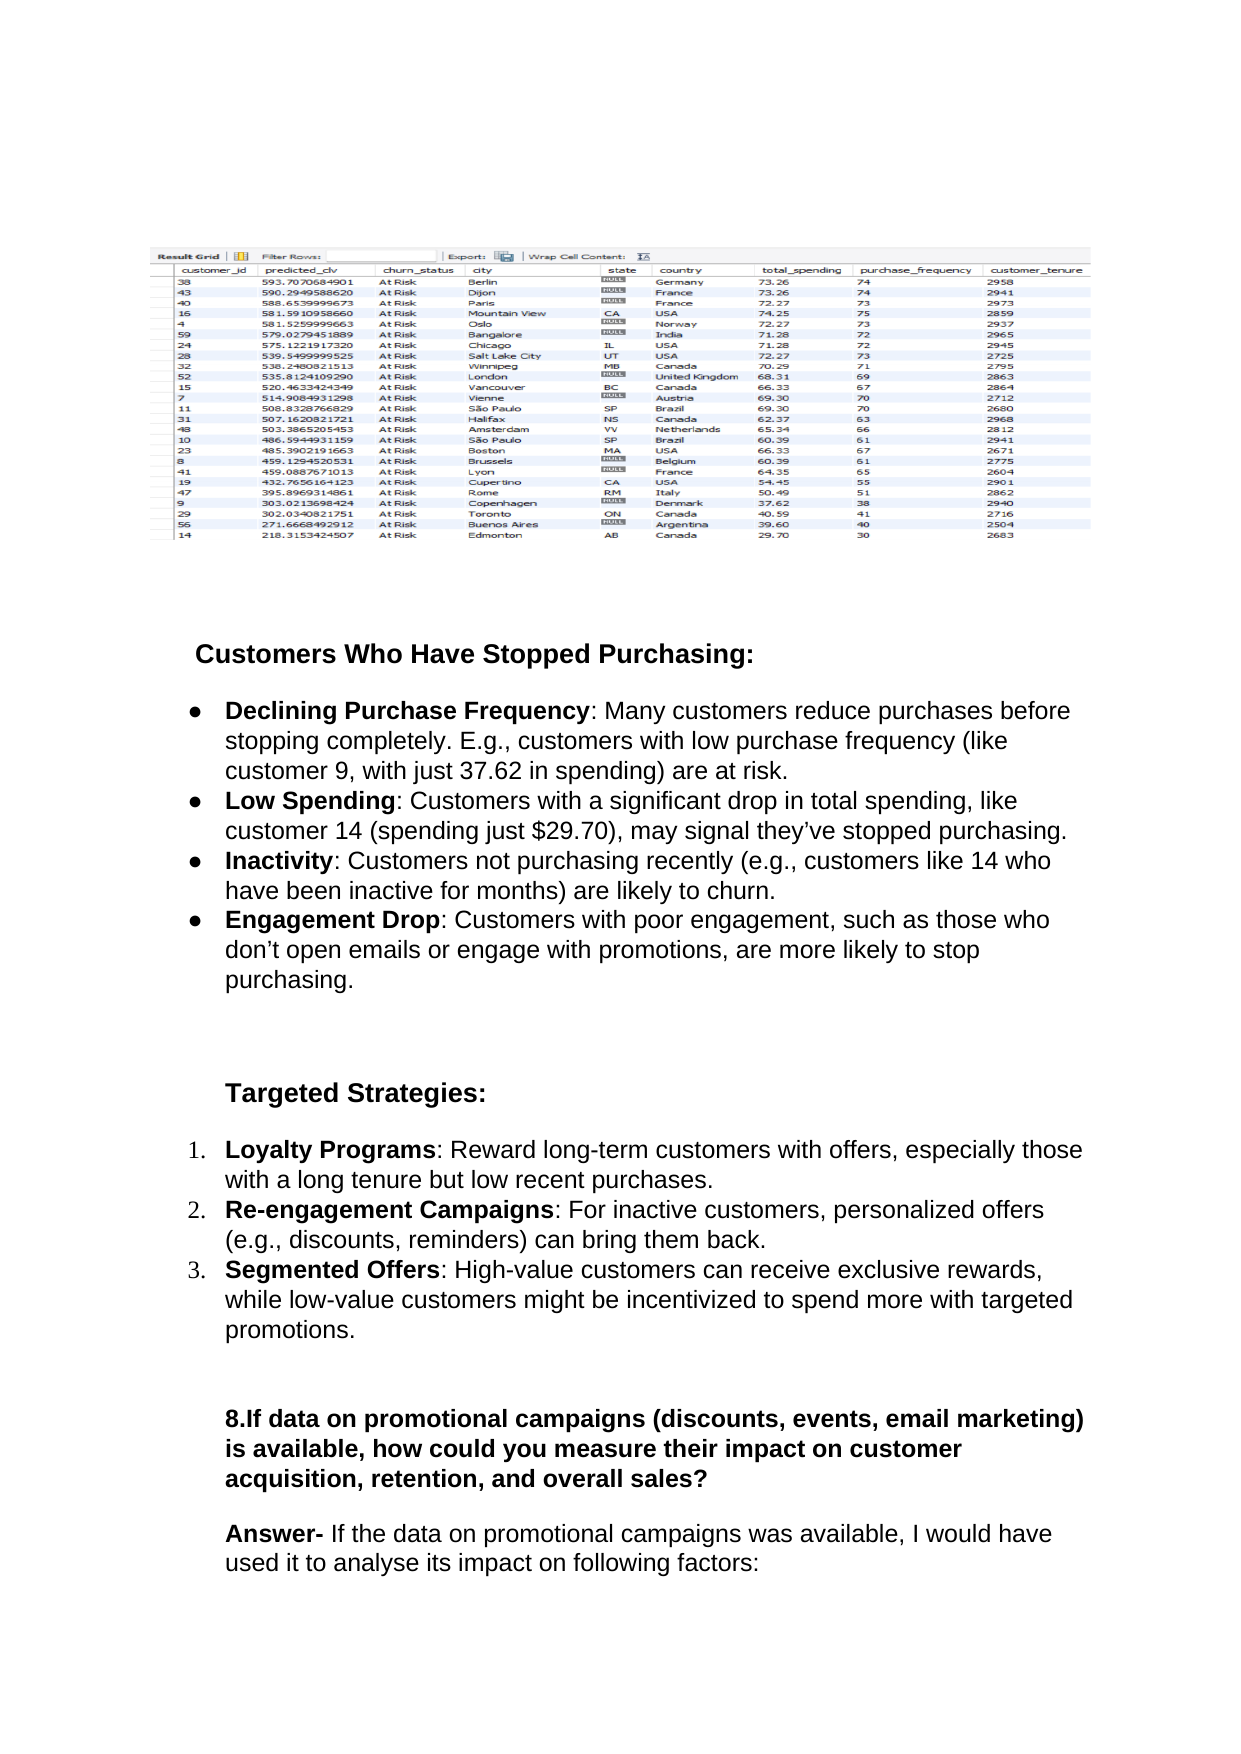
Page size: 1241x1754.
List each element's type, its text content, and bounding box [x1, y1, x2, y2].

list Loyalty Programs: Reward long-term customers with offers, especially those with a long tenure but low recent purchases. [187, 1135, 1090, 1194]
text Answer- If the data on promotional campaigns was available, I would have used it to analyse its impact on following factors: [225, 1519, 1090, 1577]
text Customers Who Have Stopped Purchasing: [150, 638, 1090, 670]
text Targeted Strategies: [225, 1077, 1090, 1109]
list Low Spending: Customers with a significant drop in total spending, like customer 14 (spending just $29.70), may signal they’ve stopped purchasing. [187, 786, 1090, 844]
list Declining Purchase Frequency: Many customers reduce purchases before stopping completely. E.g., customers with low purchase frequency (like customer 9, with just 37.62 in spending) are at risk. [187, 696, 1090, 784]
list Inactivity: Customers not purchasing recently (e.g., customers like 14 who have been inactive for months) are likely to churn. [187, 846, 1090, 904]
list Segmented Offers: High-value customers can receive exclusive rewards, while low-value customers might be incentivized to spend more with targeted promotions. 8.If data on promotional campaigns (discounts, events, email marketing) is available, how could you measure their impact on customer acquisition, retention, and overall sales? [187, 1255, 1090, 1493]
picture [150, 247, 1091, 540]
list Engagement Drop: Customers with poor engagement, such as those who don’t open emails or engage with promotions, are more likely to stop purchasing. [187, 906, 1090, 1051]
list Re-engagement Campaigns: For inactive customers, personalized offers (e.g., discounts, reminders) can bring them back. [187, 1195, 1090, 1254]
